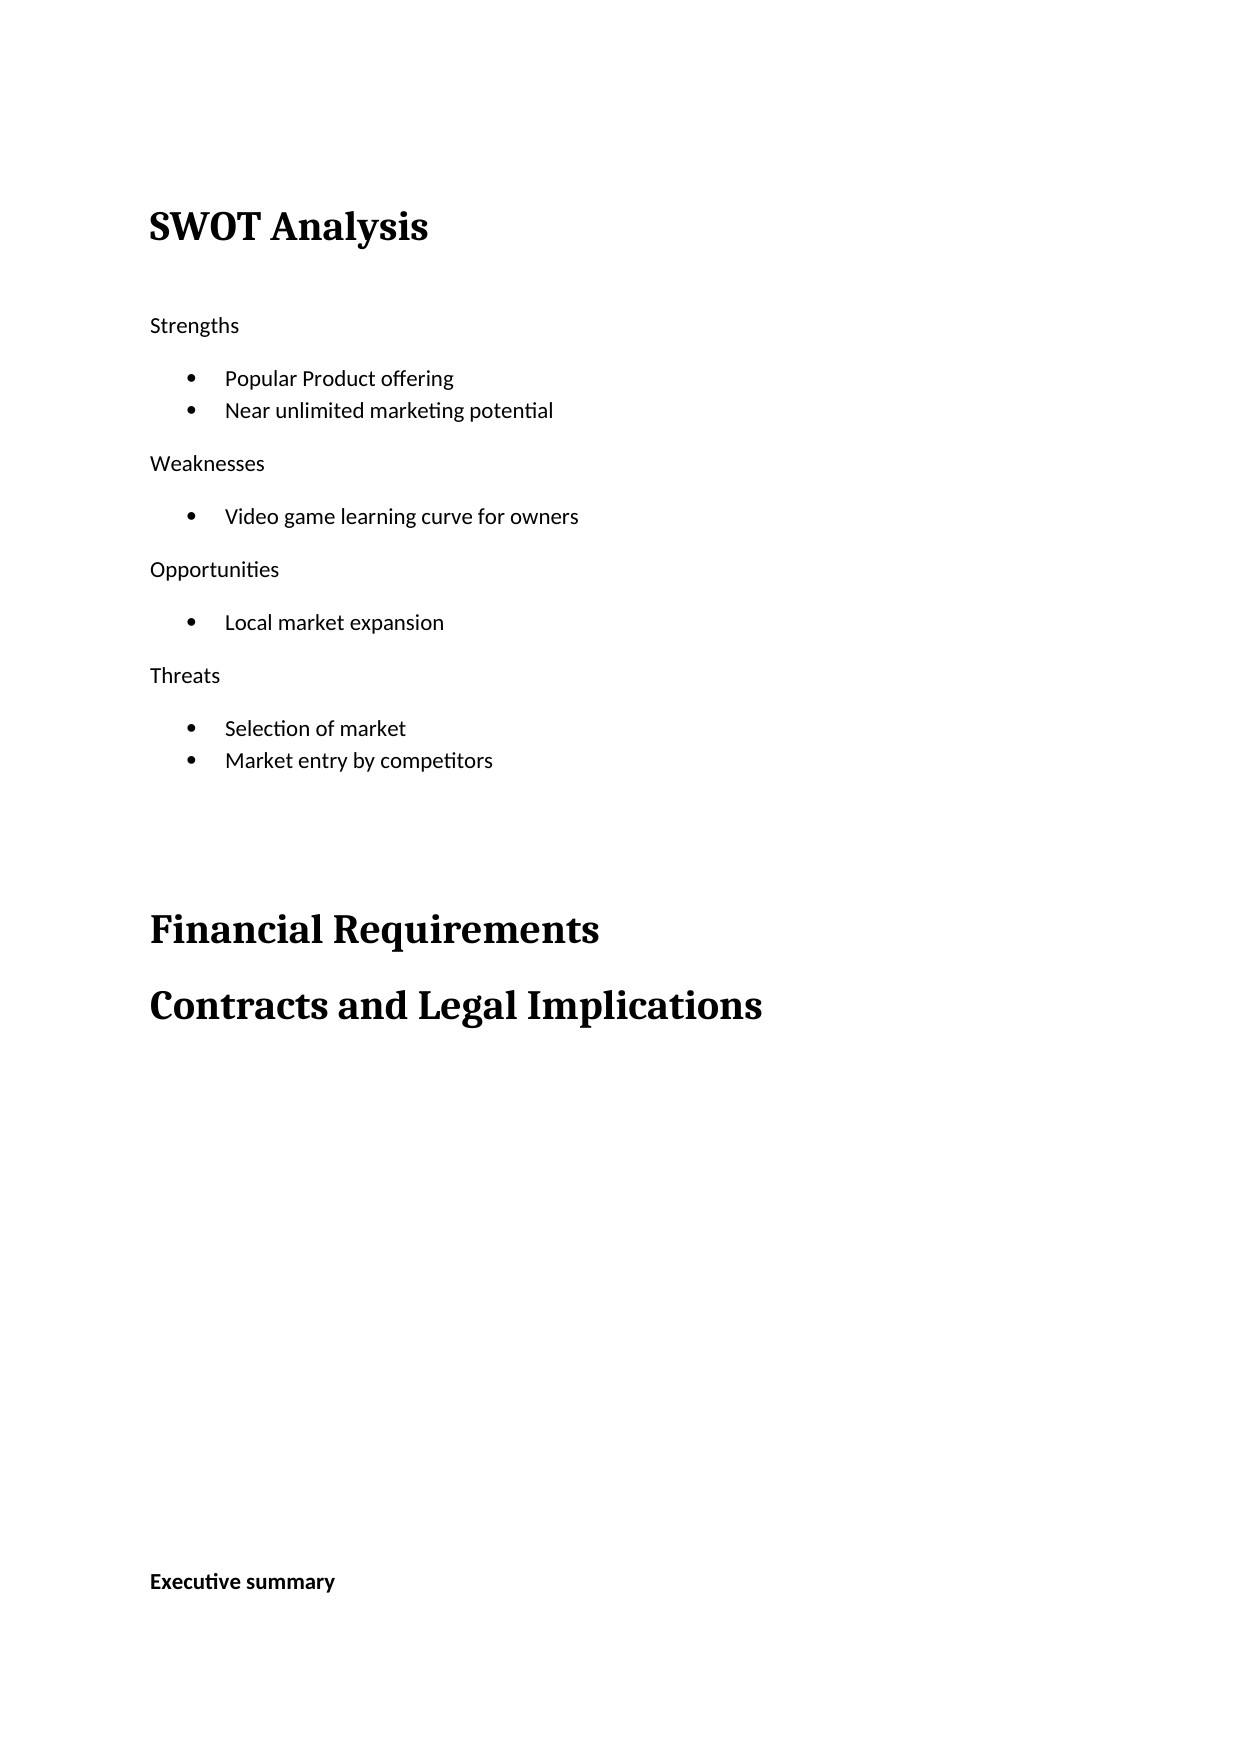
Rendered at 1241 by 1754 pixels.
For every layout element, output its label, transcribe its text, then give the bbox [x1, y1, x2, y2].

text Opportunities [150, 555, 1090, 583]
text Weaknesses [150, 449, 1090, 477]
text Threats [150, 661, 1090, 689]
list Market entry by competitors [187, 747, 1090, 775]
subtitle SWOT Analysis [150, 203, 1090, 251]
text Executive summary [150, 1567, 1090, 1595]
list Video game learning curve for owners [187, 502, 1090, 530]
subtitle Contracts and Legal Implications [150, 982, 1090, 1029]
list Popular Product offering [187, 364, 1090, 392]
list Local market expansion [187, 608, 1090, 636]
list Near unlimited marketing potential [187, 396, 1090, 424]
list Selection of market [187, 714, 1090, 742]
text Strengths [150, 311, 1090, 339]
subtitle Financial Requirements [150, 906, 1090, 954]
